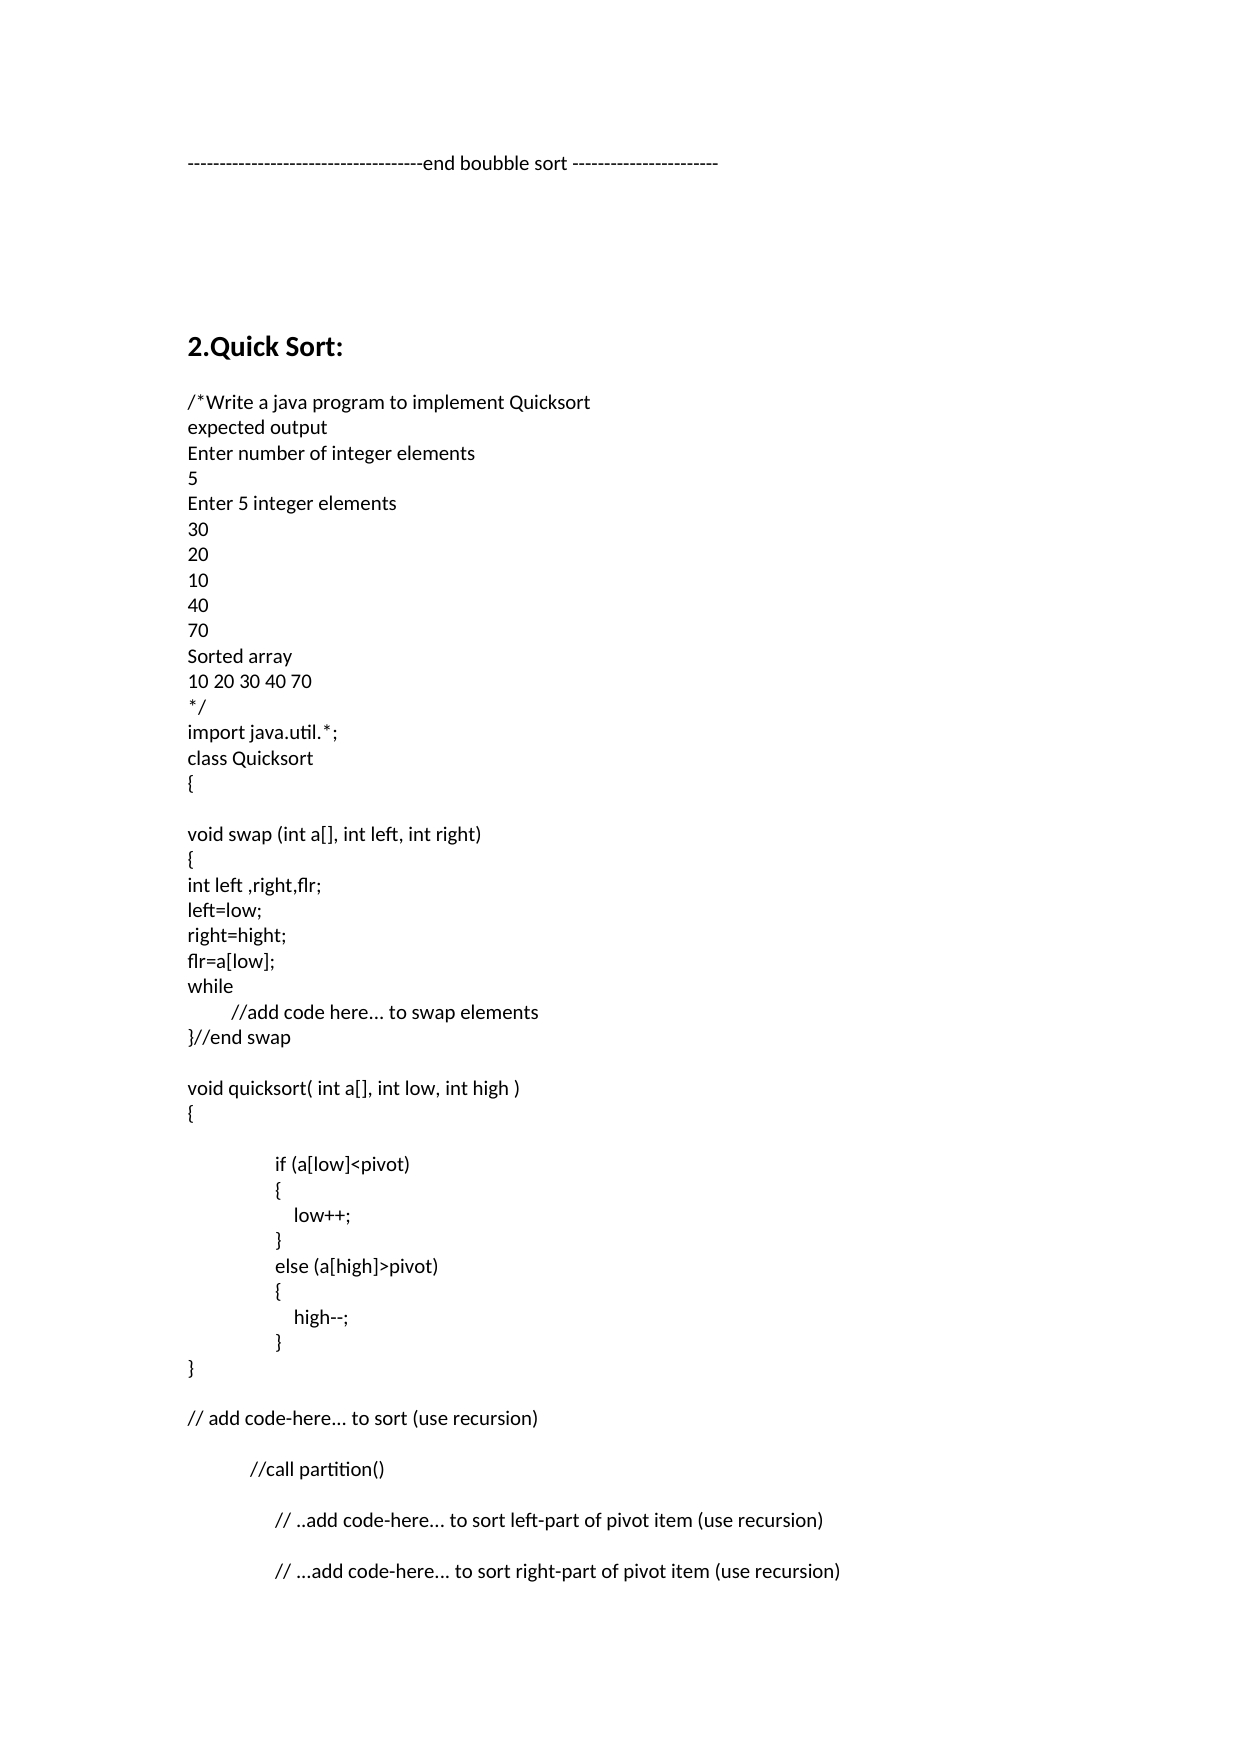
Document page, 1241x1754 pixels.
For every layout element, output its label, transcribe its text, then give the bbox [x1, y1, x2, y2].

text void swap (int a[], int left, int right) [187, 821, 1053, 846]
text high--; [187, 1304, 1053, 1329]
text 20 [187, 541, 1053, 567]
text { [187, 770, 1053, 796]
text Sorted array [187, 643, 1053, 668]
text left=low; [187, 897, 1053, 923]
text while [187, 973, 1053, 999]
text low++; [187, 1202, 1053, 1228]
text */ [187, 694, 1053, 719]
text 30 [187, 516, 1053, 541]
text 70 [187, 618, 1053, 643]
text /*Write a java program to implement Quicksort [187, 389, 1053, 414]
text -------------------------------------end boubble sort ----------------------- [187, 150, 1053, 175]
text 10 [187, 567, 1053, 592]
text Enter number of integer elements [187, 440, 1053, 465]
text else (a[high]>pivot) [187, 1253, 1053, 1278]
text { [187, 846, 1053, 872]
text 40 [187, 592, 1053, 618]
text 2.Quick Sort: [187, 328, 1053, 363]
text if (a[low]<pivot) [187, 1151, 1053, 1177]
text 5 [187, 465, 1053, 491]
text int left ,right,flr; [187, 872, 1053, 897]
text void quicksort( int a[], int low, int high ) [187, 1075, 1053, 1101]
text } [187, 1329, 1053, 1355]
text }//end swap [187, 1024, 1053, 1050]
text //add code here... to swap elements [187, 999, 1053, 1024]
text expected output [187, 414, 1053, 440]
text class Quicksort [187, 745, 1053, 770]
text } [187, 1228, 1053, 1253]
text { [187, 1177, 1053, 1202]
text 10 20 30 40 70 [187, 668, 1053, 694]
text { [187, 1278, 1053, 1304]
text { [187, 1101, 1053, 1126]
text right=hight; [187, 923, 1053, 948]
text // add code-here... to sort (use recursion) [187, 1406, 1053, 1431]
text Enter 5 integer elements [187, 491, 1053, 516]
text } [187, 1355, 1053, 1380]
text //call partition() [187, 1456, 1053, 1482]
text import java.util.*; [187, 719, 1053, 745]
text flr=a[low]; [187, 948, 1053, 973]
text // ...add code-here... to sort right-part of pivot item (use recursion) [187, 1558, 1053, 1583]
text // ..add code-here... to sort left-part of pivot item (use recursion) [187, 1507, 1053, 1533]
